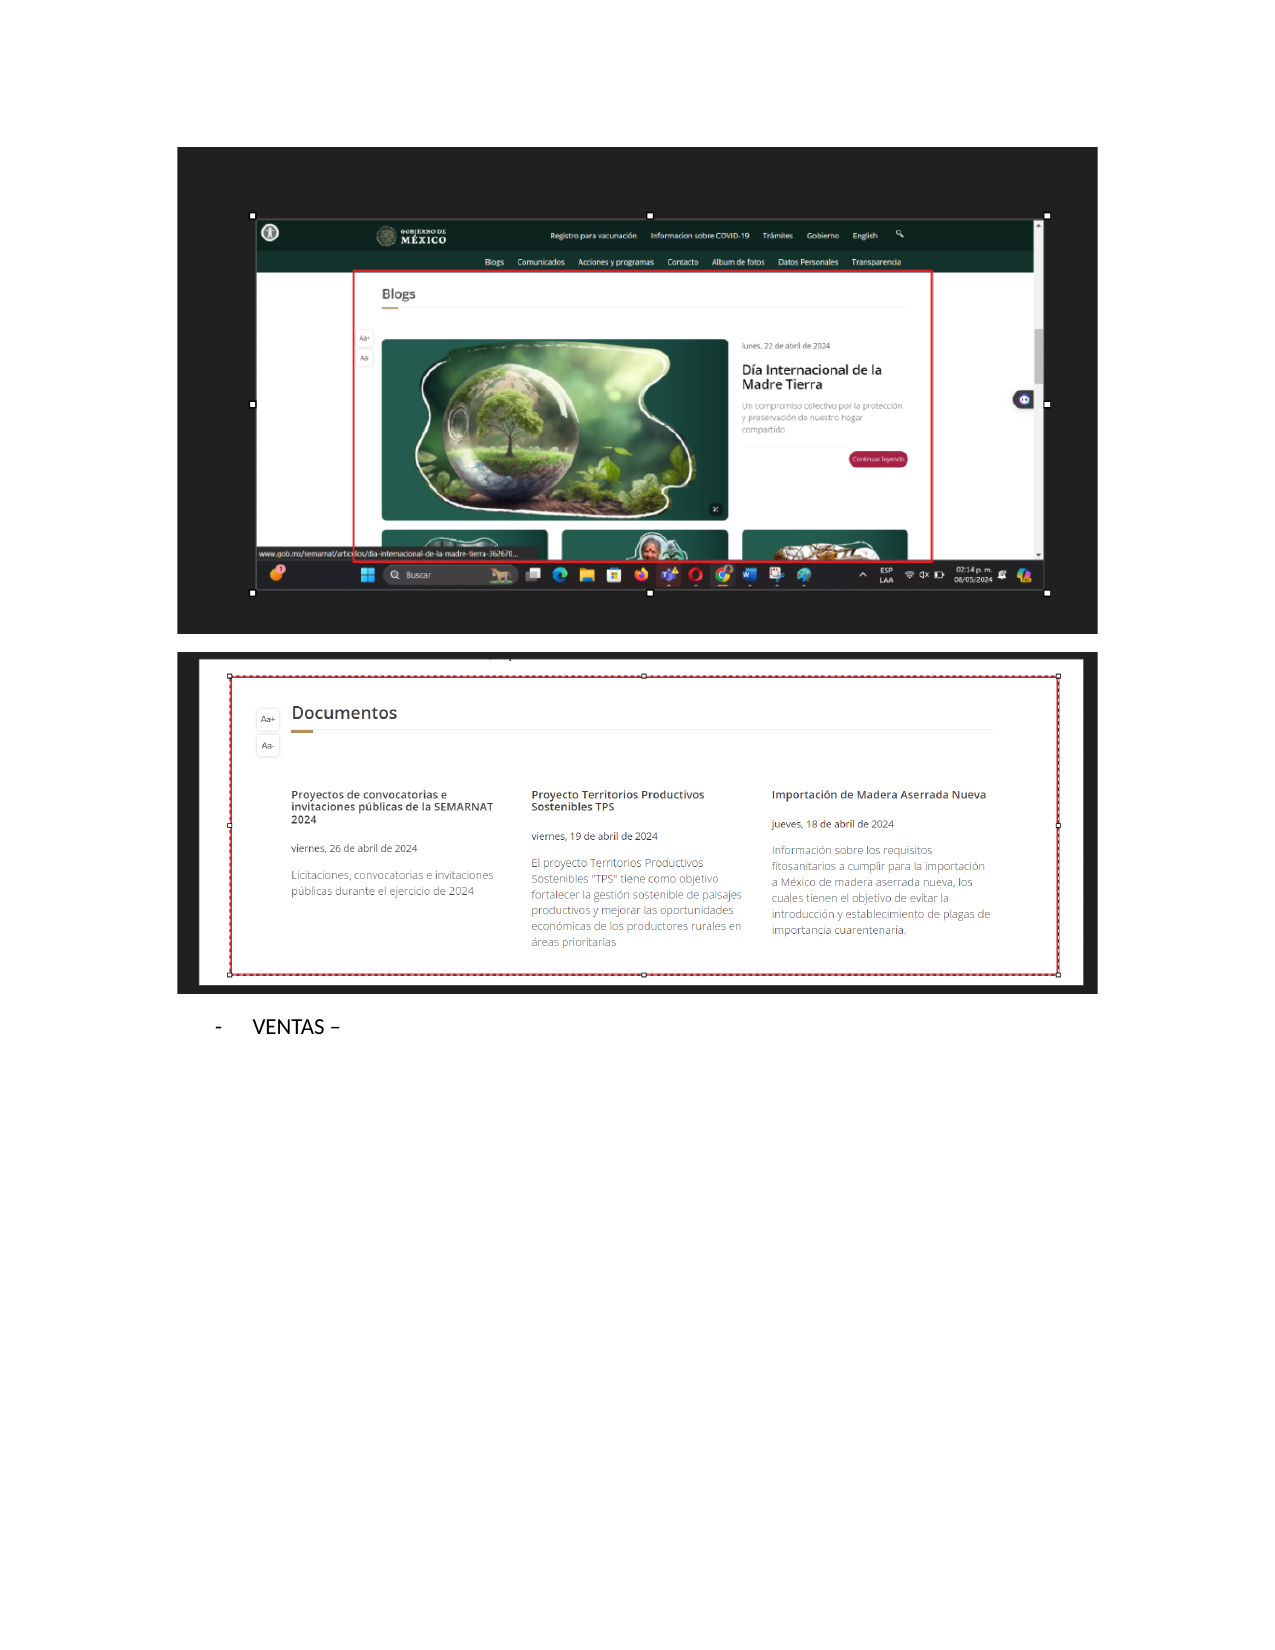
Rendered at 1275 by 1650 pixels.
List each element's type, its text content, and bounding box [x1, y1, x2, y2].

list VENTAS – [215, 1012, 1098, 1041]
picture [177, 652, 1098, 994]
picture [177, 147, 1098, 634]
